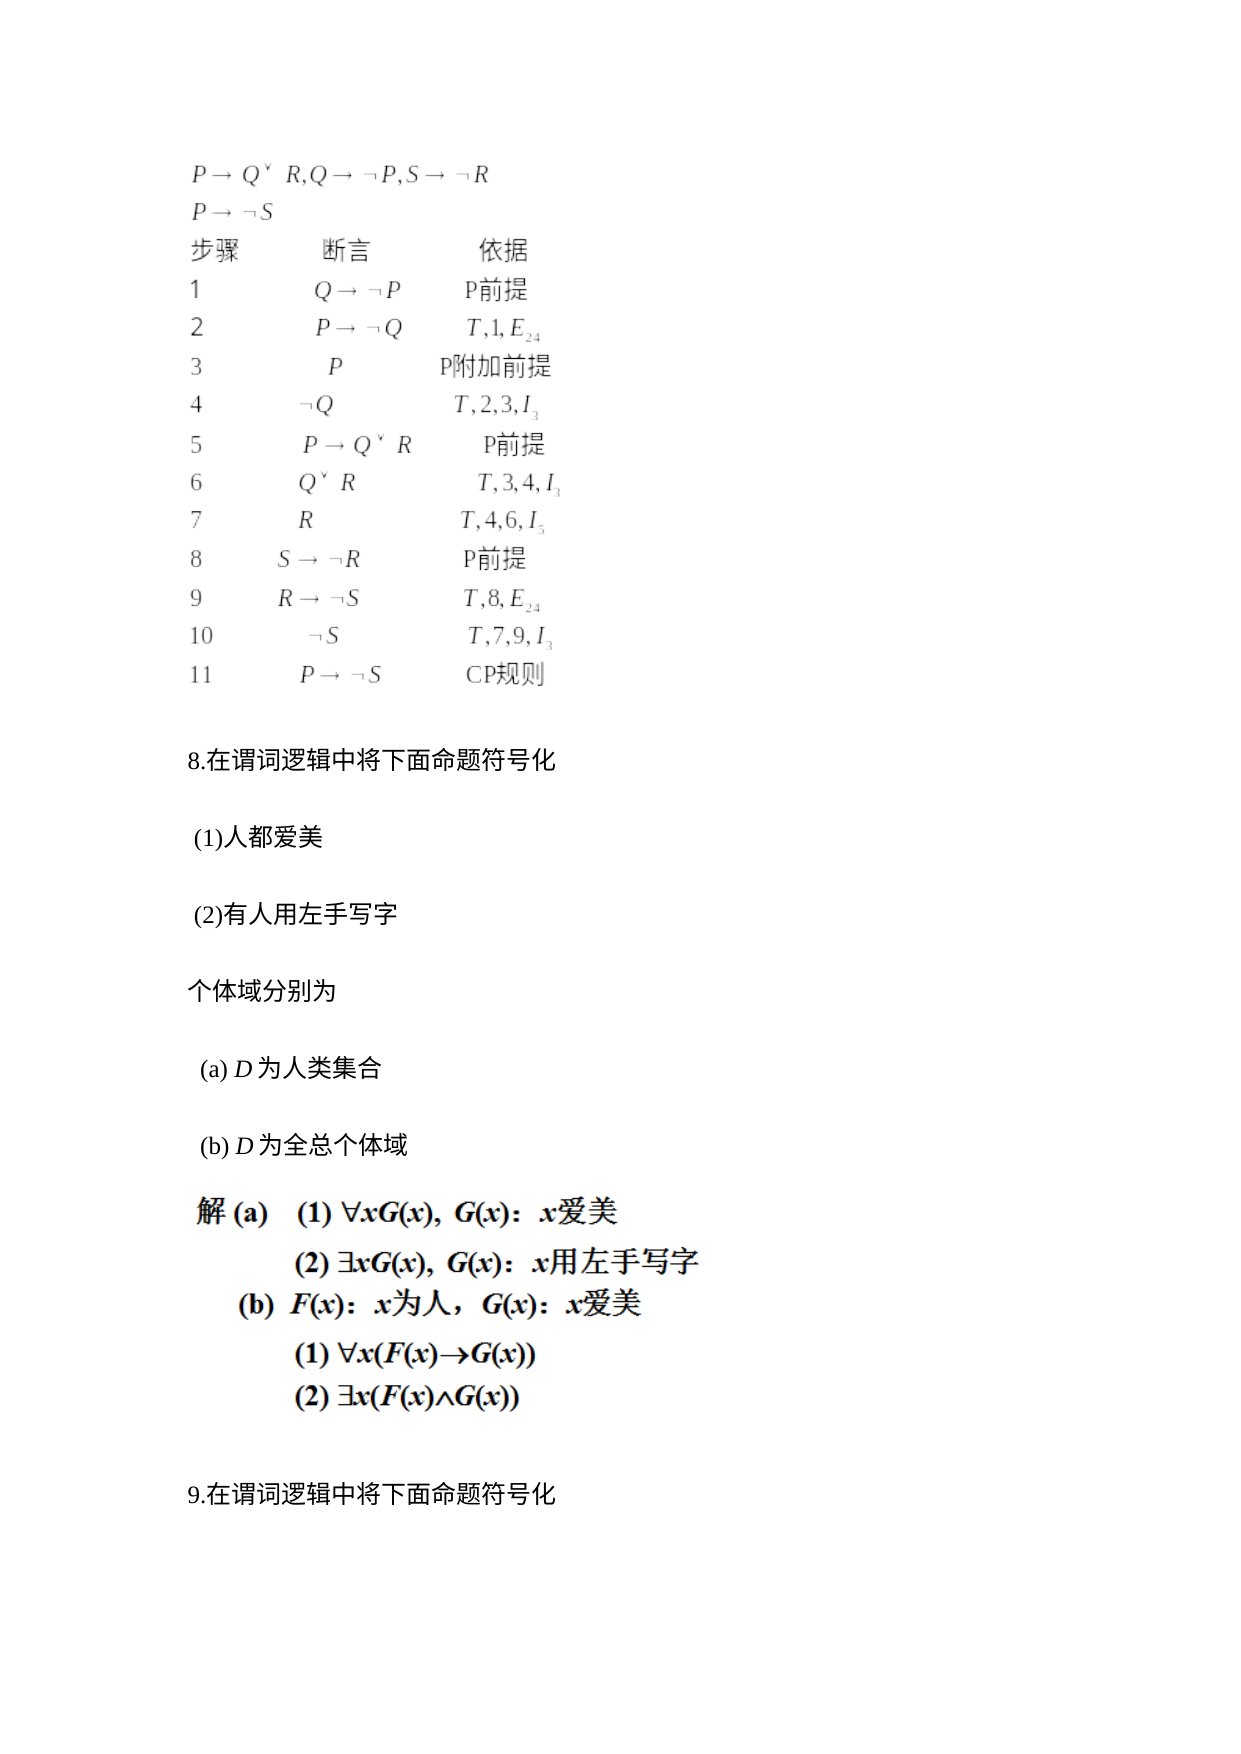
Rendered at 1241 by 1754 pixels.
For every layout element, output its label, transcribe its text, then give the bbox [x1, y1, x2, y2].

text 9.在谓词逻辑中将下面命题符号化 [187, 1460, 1053, 1525]
text (a) D为人类集合 [187, 1034, 1053, 1099]
text (1)人都爱美 [187, 803, 1053, 868]
text (2)有人用左手写字 [187, 880, 1053, 945]
text (b) D为全总个体域 [187, 1111, 1053, 1176]
picture [187, 1188, 839, 1423]
text 个体域分别为 [187, 957, 1053, 1022]
text 8.在谓词逻辑中将下面命题符号化 [187, 726, 1053, 791]
